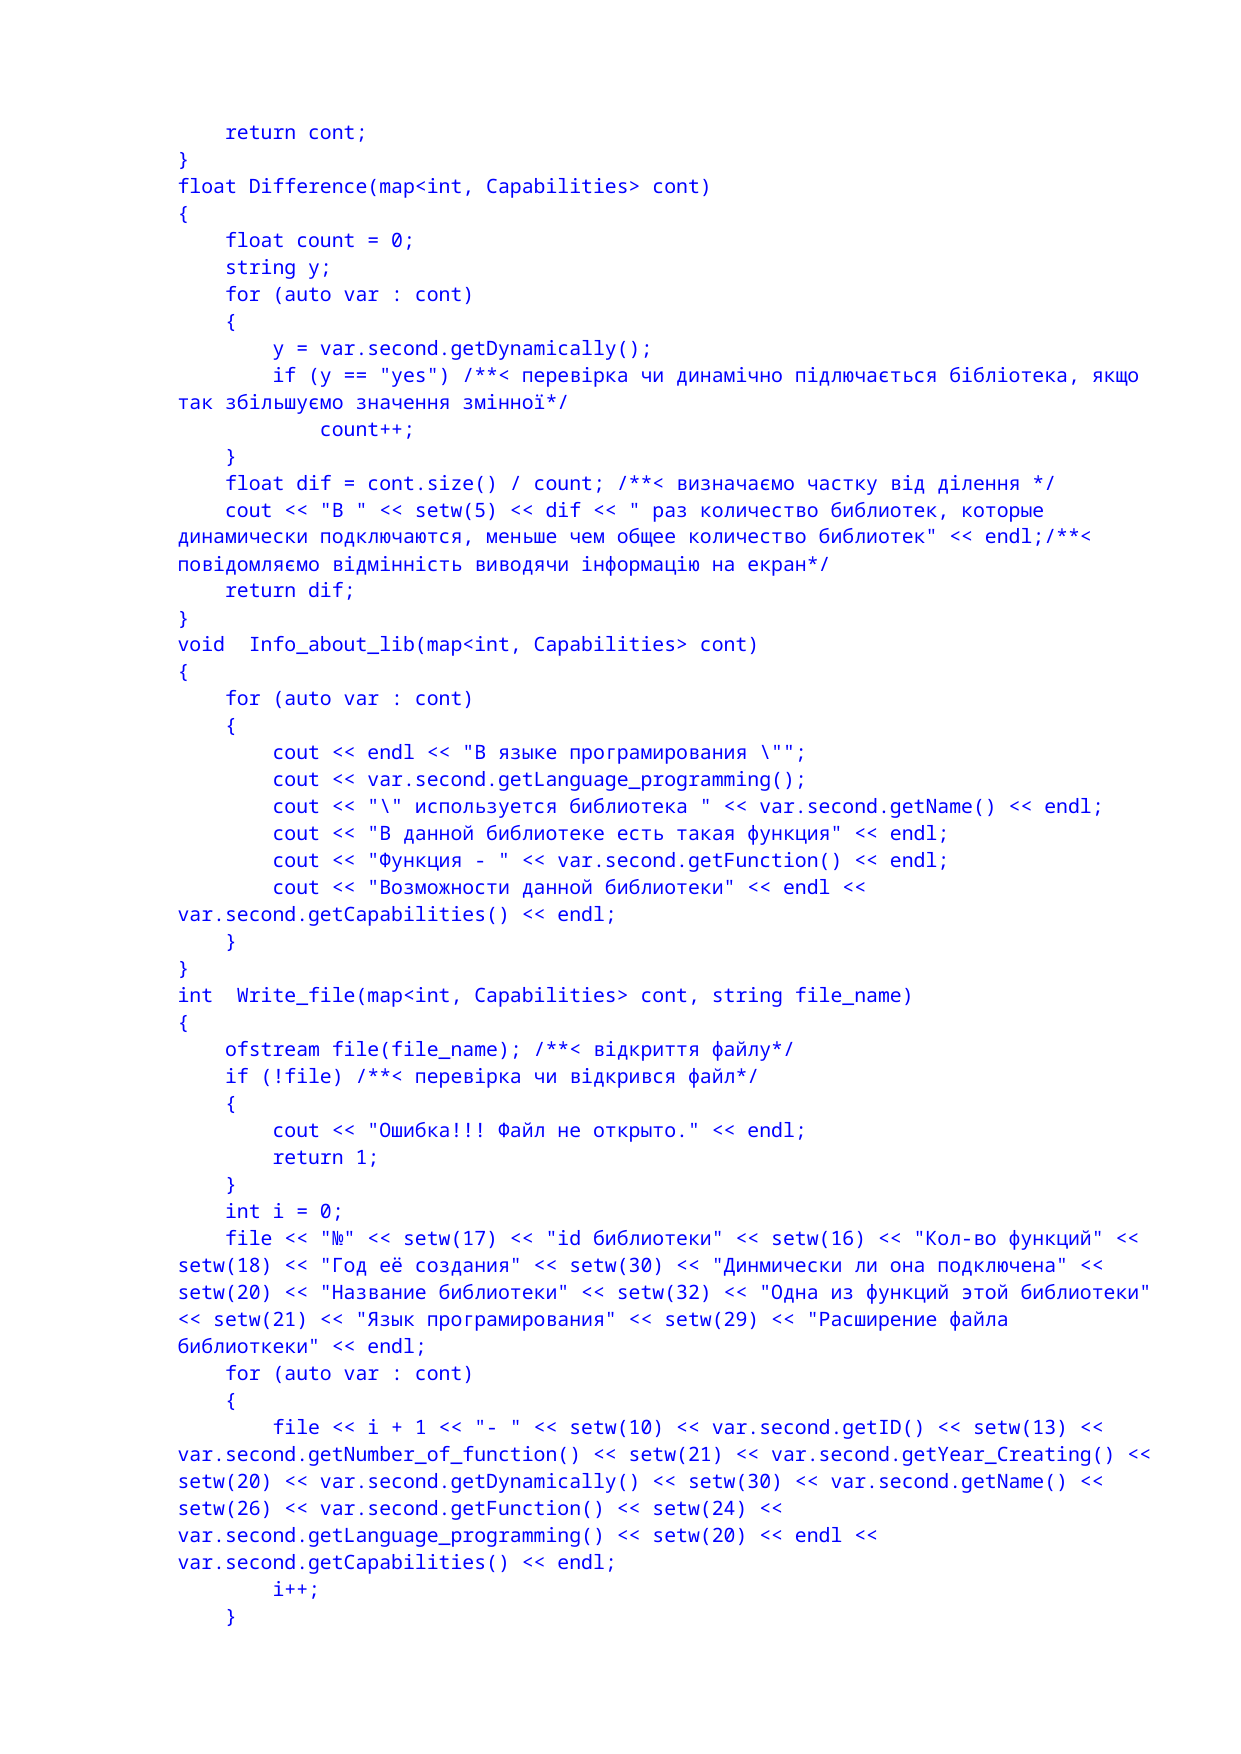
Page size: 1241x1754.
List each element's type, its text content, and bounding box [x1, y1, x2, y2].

text return dif; [177, 577, 1152, 604]
text { [177, 1089, 1152, 1116]
text return 1; [177, 1143, 1152, 1170]
text { [177, 307, 1152, 334]
text return cont; [177, 118, 1152, 145]
text float count = 0; [177, 226, 1152, 253]
text if (!file) /**< перевірка чи відкрився файл*/ [177, 1062, 1152, 1089]
text cout << "В " << setw(5) << dif << " раз количество библиотек, которые динамически подключаются, меньше чем общее количество библиотек" << endl;/**< повідомляємо відмінність виводячи інформацію на екран*/ [177, 496, 1152, 577]
text { [177, 1008, 1152, 1035]
text cout << "\" используется библиотека " << var.second.getName() << endl; [177, 793, 1152, 819]
text cout << "Ошибка!!! Файл не открыто." << endl; [177, 1116, 1152, 1143]
text int i = 0; [177, 1197, 1152, 1224]
text void Info_about_lib(map<int, Capabilities> cont) [177, 631, 1152, 658]
text i++; [177, 1575, 1152, 1602]
text string y; [177, 253, 1152, 280]
text file << "№" << setw(17) << "id библиотеки" << setw(16) << "Кол-во функций" << setw(18) << "Год её создания" << setw(30) << "Динмически ли она подключена" << setw(20) << "Название библиотеки" << setw(32) << "Одна из функций этой библиотеки" << setw(21) << "Язык програмирования" << setw(29) << "Расширение файла библиоткеки" << endl; [177, 1224, 1152, 1359]
text } [177, 1170, 1152, 1197]
text for (auto var : cont) [177, 280, 1152, 307]
text } [177, 145, 1152, 172]
text float Difference(map<int, Capabilities> cont) [177, 172, 1152, 199]
text if (y == "yes") /**< перевірка чи динамічно підлючається бібліотека, якщо так збільшуємо значення змінної*/ [177, 361, 1152, 415]
text y = var.second.getDynamically(); [177, 334, 1152, 361]
text { [177, 1386, 1152, 1413]
text float dif = cont.size() / count; /**< визначаємо частку від ділення */ [177, 469, 1152, 496]
text cout << "В данной библиотеке есть такая функция" << endl; [177, 819, 1152, 847]
text { [177, 658, 1152, 685]
text count++; [177, 415, 1152, 442]
text int Write_file(map<int, Capabilities> cont, string file_name) [177, 981, 1152, 1008]
text } [177, 442, 1152, 469]
text cout << "Возможности данной библиотеки" << endl << var.second.getCapabilities() << endl; [177, 873, 1152, 927]
text file << i + 1 << "- " << setw(10) << var.second.getID() << setw(13) << var.second.getNumber_of_function() << setw(21) << var.second.getYear_Creating() << setw(20) << var.second.getDynamically() << setw(30) << var.second.getName() << setw(26) << var.second.getFunction() << setw(24) << var.second.getLanguage_programming() << setw(20) << endl << var.second.getCapabilities() << endl; [177, 1413, 1152, 1575]
text cout << endl << "В языке програмирования \""; [177, 739, 1152, 766]
text cout << "Функция - " << var.second.getFunction() << endl; [177, 847, 1152, 873]
text ofstream file(file_name); /**< відкриття файлу*/ [177, 1035, 1152, 1062]
text cout << var.second.getLanguage_programming(); [177, 766, 1152, 793]
text { [177, 712, 1152, 739]
text } [177, 1602, 1152, 1629]
text } [177, 604, 1152, 631]
text { [177, 199, 1152, 226]
text } [177, 927, 1152, 954]
text for (auto var : cont) [177, 1359, 1152, 1386]
text for (auto var : cont) [177, 685, 1152, 712]
text } [177, 954, 1152, 981]
